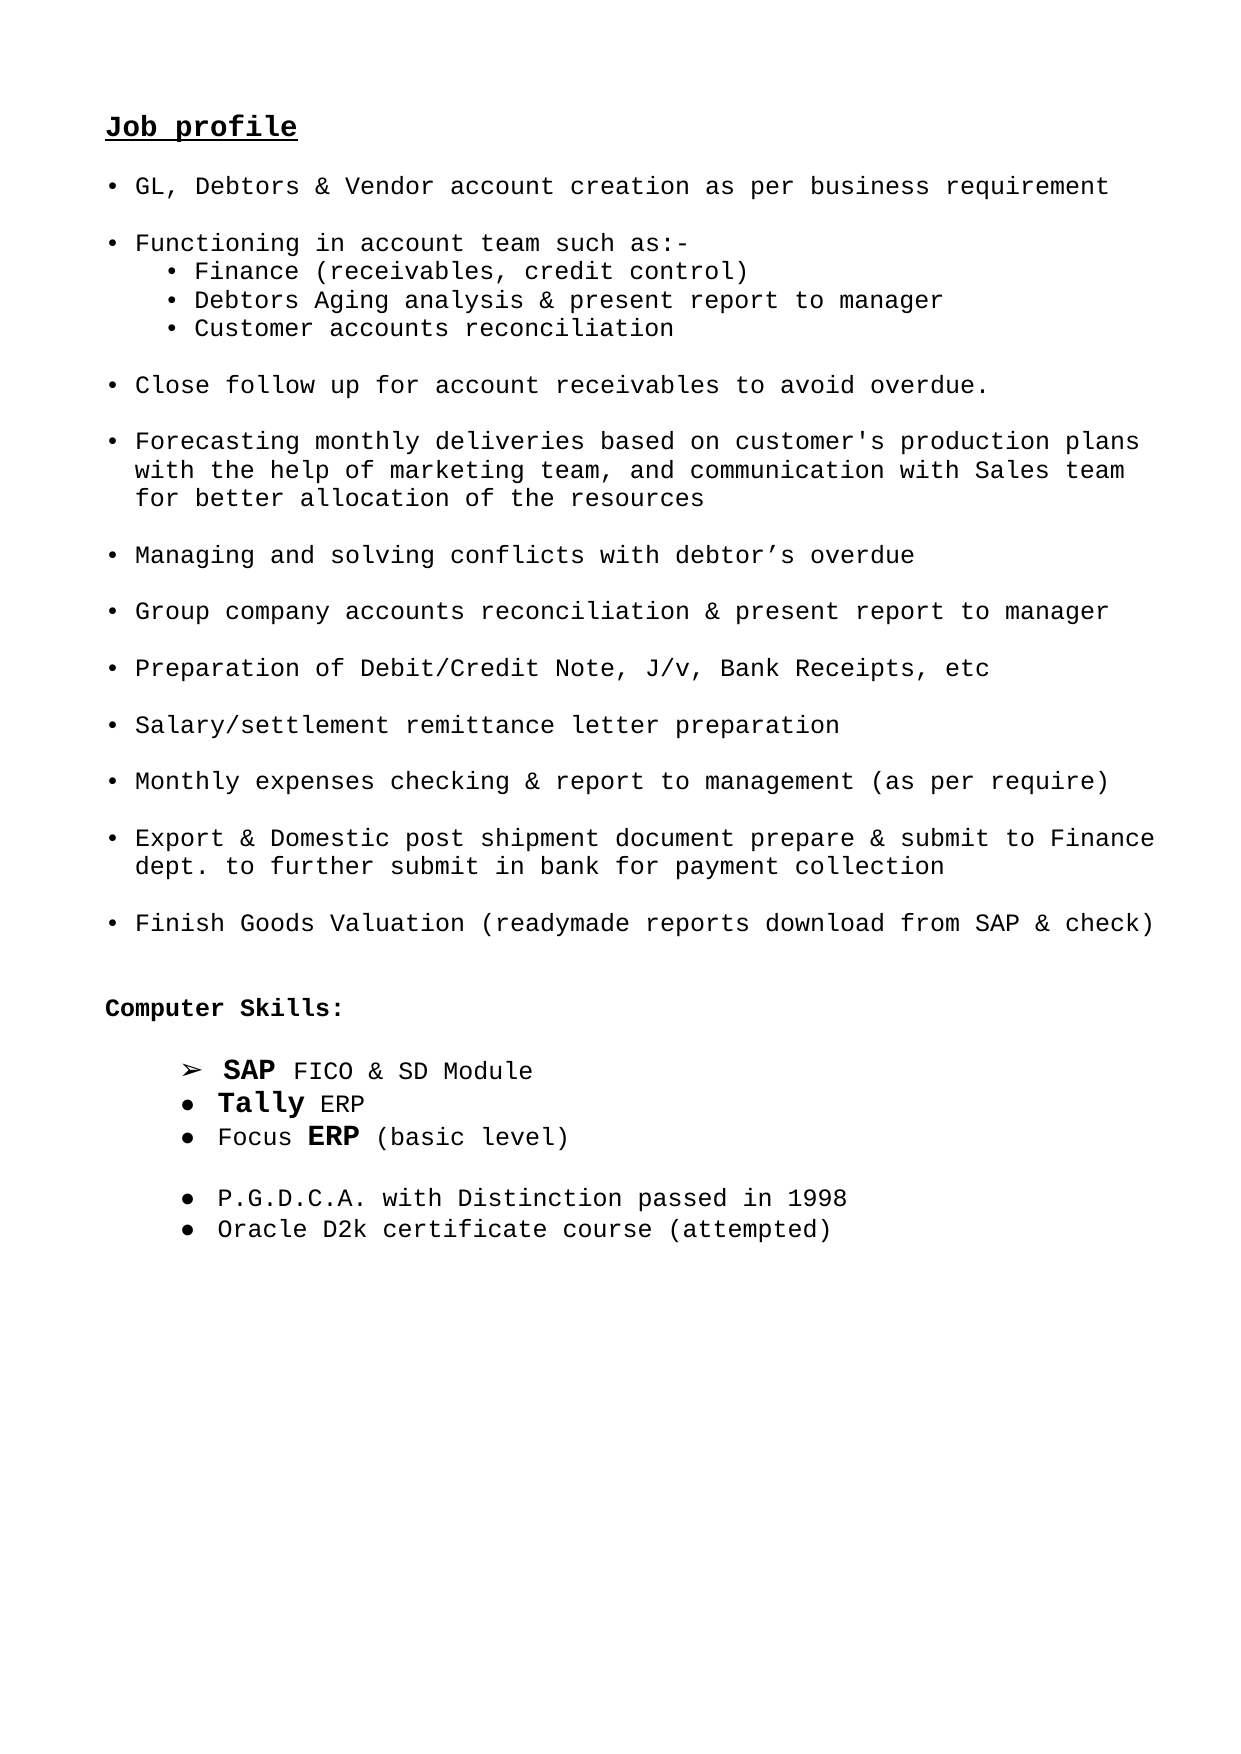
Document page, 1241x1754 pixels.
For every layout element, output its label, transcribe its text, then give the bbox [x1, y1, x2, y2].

text • Customer accounts reconciliation [164, 316, 1181, 344]
text • Preparation of Debit/Credit Note, J/v, Bank Receipts, etc [105, 656, 1181, 684]
list P.G.D.C.A. with Distinction passed in 1998 [180, 1183, 1181, 1214]
text • Debtors Aging analysis & present report to manager [164, 287, 1181, 316]
text • Group company accounts reconciliation & present report to manager [105, 599, 1181, 627]
text • Finish Goods Valuation (readymade reports download from SAP & check) [105, 911, 1181, 939]
text • Forecasting monthly deliveries based on customer's production plans with the help of marketing team, and communication with Sales team for better allocation of the resources [105, 429, 1181, 514]
text • Managing and solving conflicts with debtor’s overdue [105, 542, 1181, 571]
text • GL, Debtors & Vendor account creation as per business requirement [105, 174, 1181, 202]
list Focus ERP (basic level) [180, 1121, 1181, 1154]
text • Salary/settlement remittance letter preparation [105, 712, 1181, 741]
text • Monthly expenses checking & report to management (as per require) [105, 769, 1181, 797]
list Tally ERP [180, 1088, 1181, 1121]
text • Close follow up for account receivables to avoid overdue. [105, 372, 1181, 401]
text • Export & Domestic post shipment document prepare & submit to Finance dept. to further submit in bank for payment collection [105, 826, 1181, 882]
text • Finance (receivables, credit control) [164, 259, 1181, 287]
text • Functioning in account team such as:- [105, 231, 1181, 259]
text Computer Skills: [105, 996, 1181, 1024]
list SAP FICO & SD Module [179, 1052, 1181, 1088]
list Oracle D2k certificate course (attempted) [180, 1214, 1181, 1244]
text Job profile [105, 112, 1181, 146]
